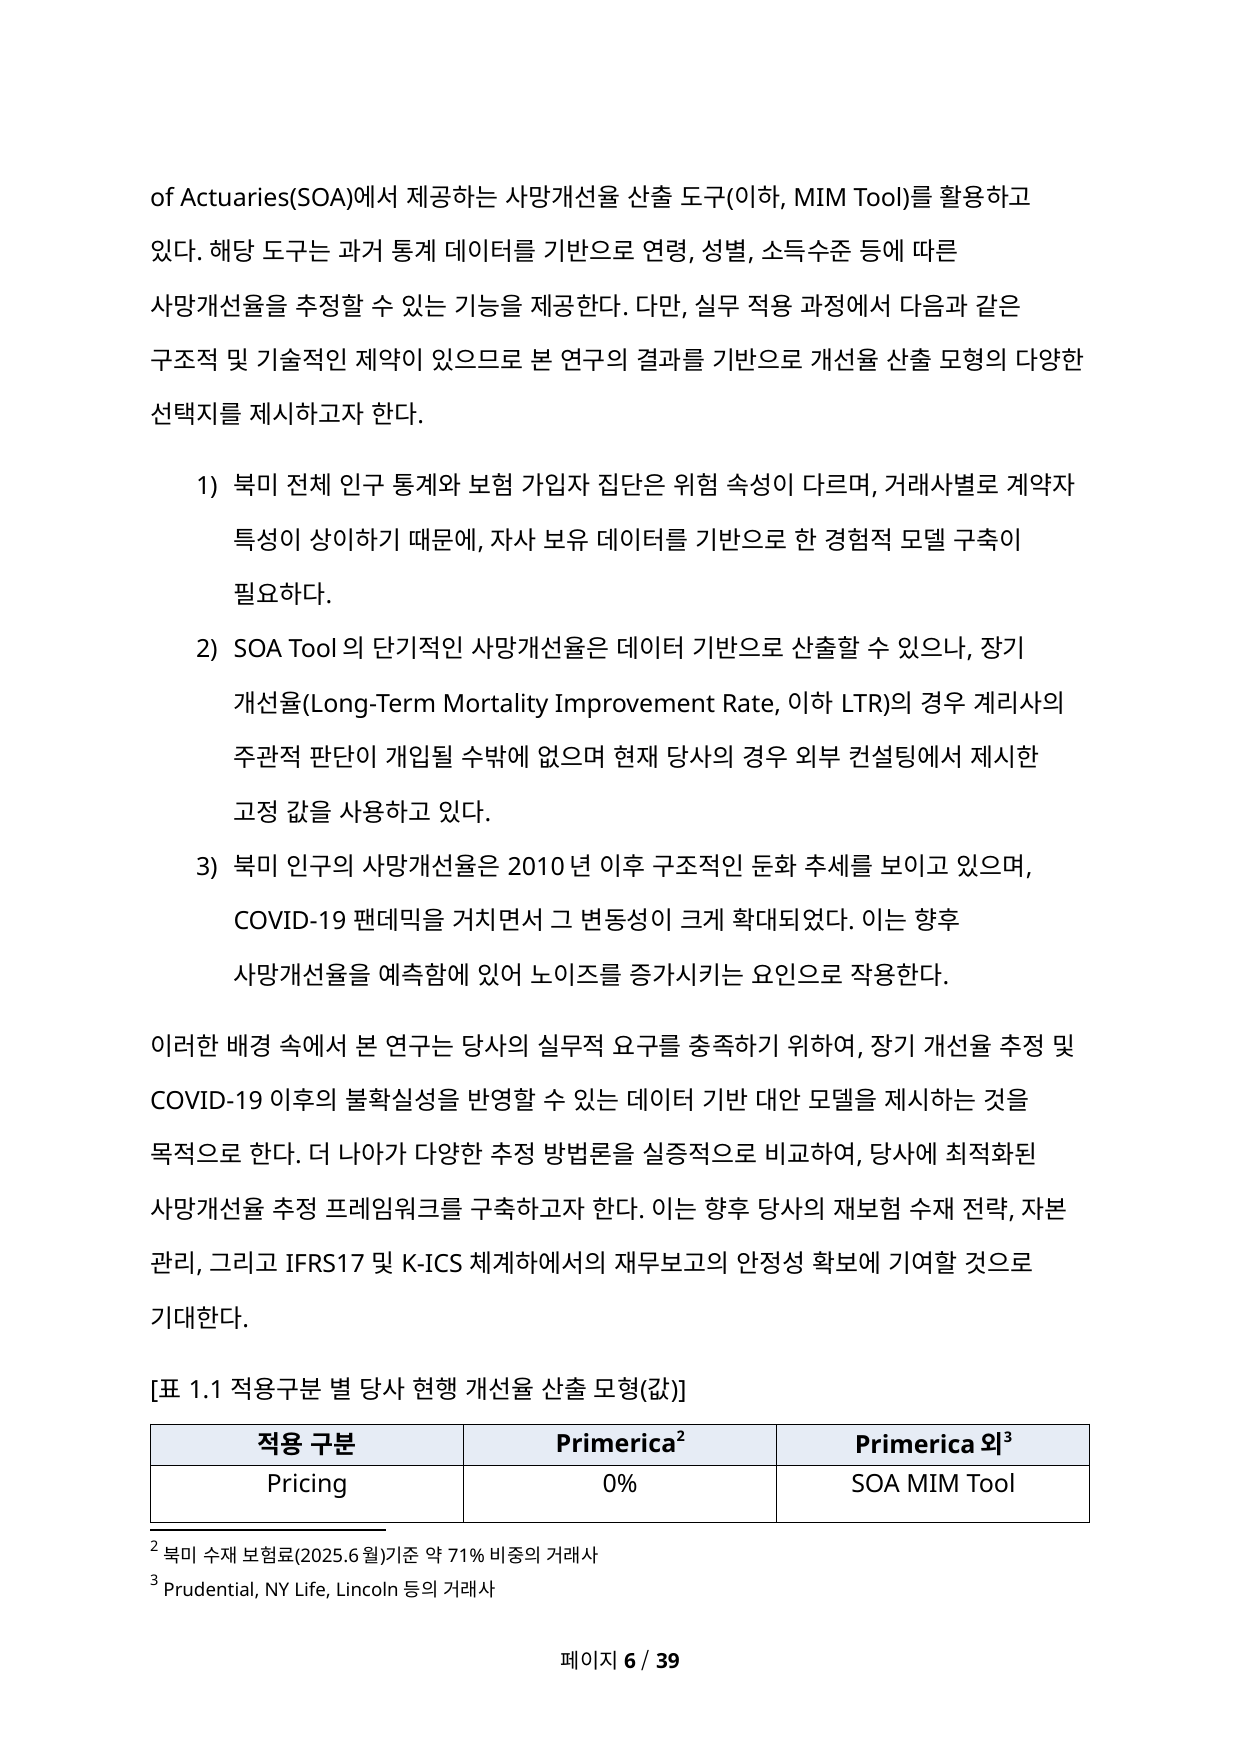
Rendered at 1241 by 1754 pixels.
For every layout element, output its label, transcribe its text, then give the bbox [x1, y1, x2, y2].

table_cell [777, 1466, 1089, 1522]
table_header Primerica외 [777, 1425, 1089, 1465]
table_header Primerica [464, 1425, 776, 1465]
list 북미 전체 인구 통계와 보험 가입자 집단은 위험 속성이 다르며, 거래사별로 계약자 특성이 상이하기 때문에, 자사 보유 데이터를 기반으로 한 경험적 모델 구축이 필요하다. [196, 466, 1090, 611]
list 북미 인구의 사망개선율은 2010년 이후 구조적인 둔화 추세를 보이고 있으며, COVID-19 팬데믹을 거치면서 그 변동성이 크게 확대되었다. 이는 향후 사망개선율을 예측함에 있어 노이즈를 증가시키는 요인으로 작용한다. [196, 846, 1090, 991]
list SOA Tool의 단기적인 사망개선율은 데이터 기반으로 산출할 수 있으나, 장기 개선율(Long-Term Mortality Improvement Rate, 이하 LTR)의 경우 계리사의 주관적 판단이 개입될 수밖에 없으며 현재 당사의 경우 외부 컨설팅에서 제시한 고정 값을 사용하고 있다. [196, 629, 1090, 828]
text 이러한 배경 속에서 본 연구는 당사의 실무적 요구를 충족하기 위하여, 장기 개선율 추정 및 COVID-19 이후의 불확실성을 반영할 수 있는 데이터 기반 대안 모델을 제시하는 것을 목적으로 한다. 더 나아가 다양한 추정 방법론을 실증적으로 비교하여, 당사에 최적화된 사망개선율 추정 프레임워크를 구축하고자 한다. 이는 향후 당사의 재보험 수재 전략, 자본 관리, 그리고 IFRS17 및 K-ICS 체계하에서의 재무보고의 안정성 확보에 기여할 것으로 기대한다. [150, 1026, 1090, 1334]
table_cell Pricing [151, 1466, 463, 1522]
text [150, 177, 1090, 431]
table_cell 0% [464, 1466, 776, 1522]
table_header 적용 구분 [151, 1425, 463, 1465]
text [표 1.1 적용구분 별 당사 현행 개선율 산출 모형(값)] [150, 1369, 1090, 1405]
